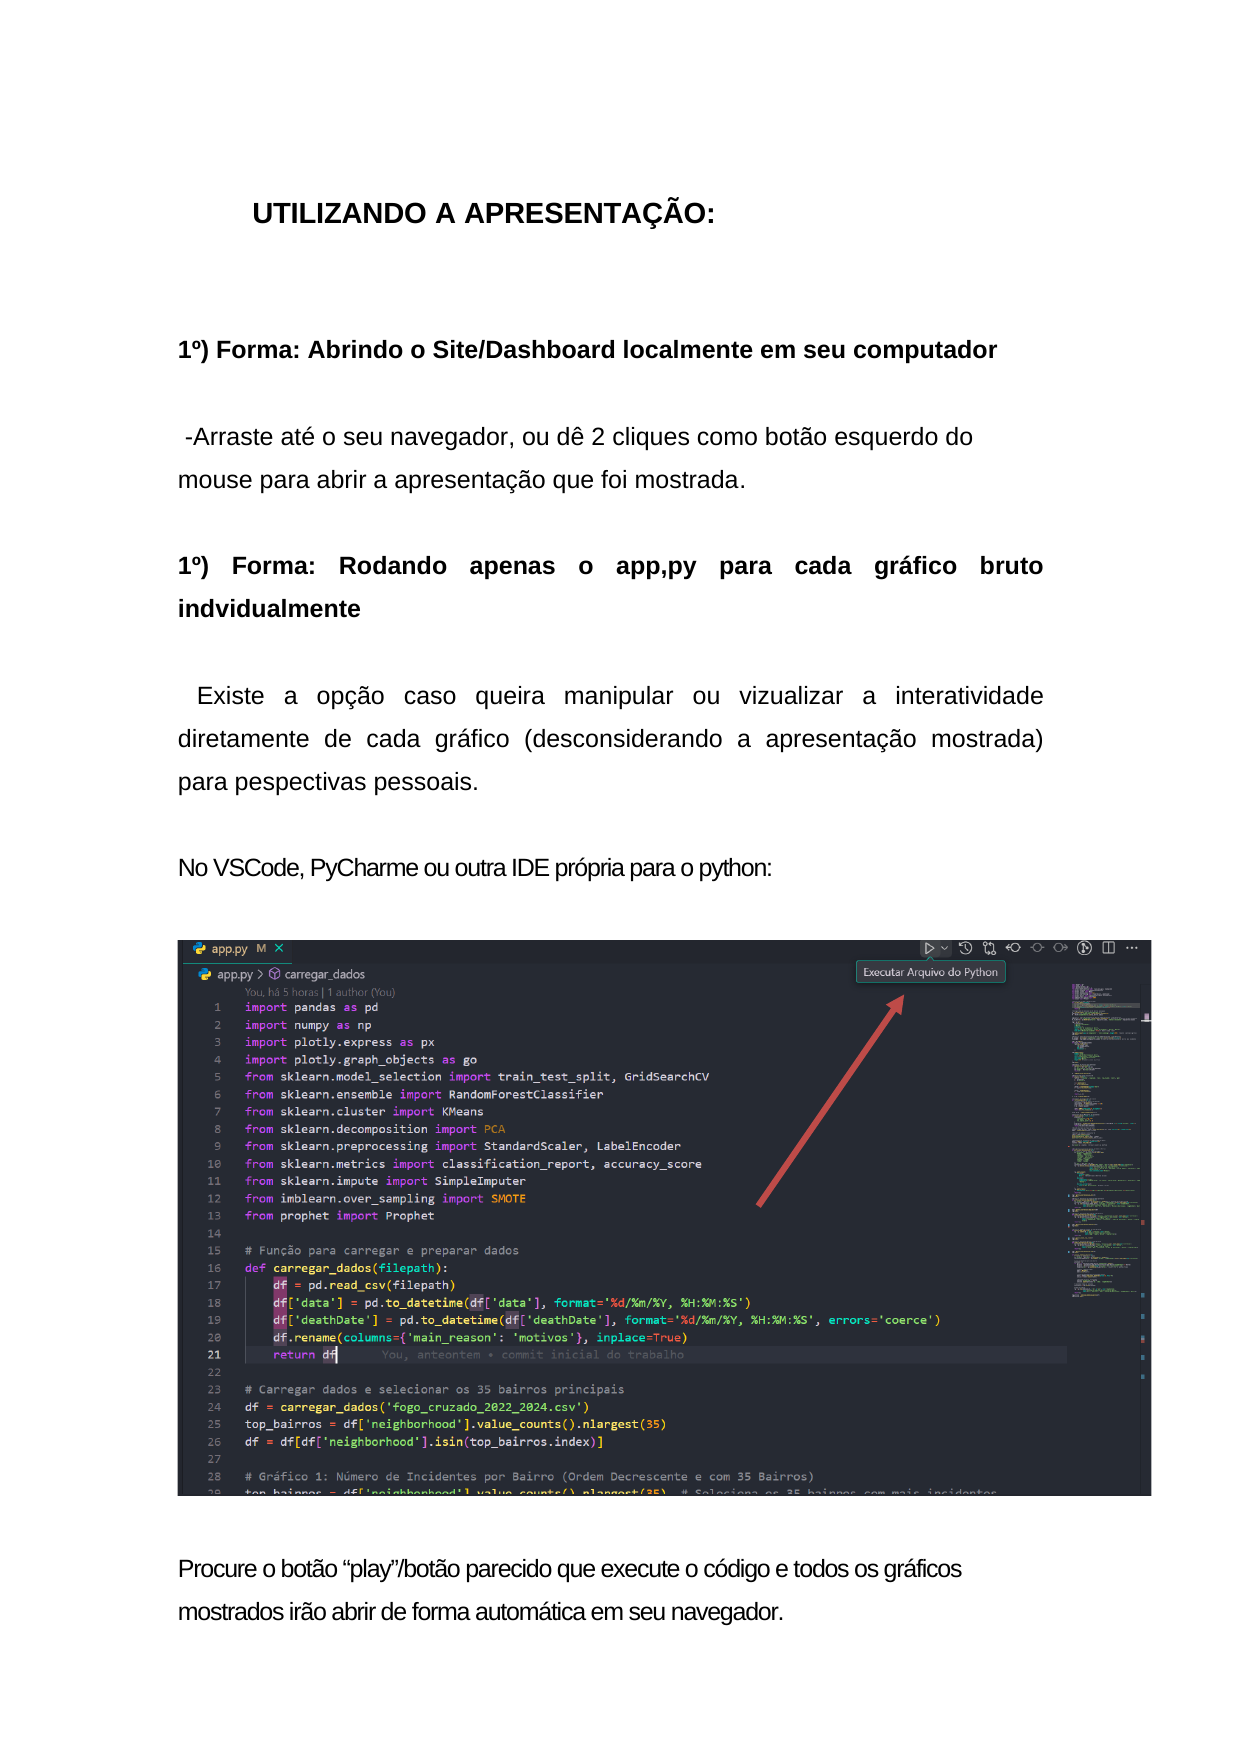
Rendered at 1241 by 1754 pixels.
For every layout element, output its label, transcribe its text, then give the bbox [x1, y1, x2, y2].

picture [177, 940, 1152, 1496]
subtitle No VSCode, PyCharme ou outra IDE própria para o python: [178, 853, 1045, 882]
subtitle 1º) Forma: Rodando apenas o app,py para cada gráfico bruto indvidualmente Existe a opção caso queira manipular ou vizualizar a interatividade diretamente de cada gráfico (desconsiderando a apresentação mostrada) para pespectivas pessoais. [178, 551, 1045, 796]
subtitle 1º) Forma: Abrindo o Site/Dashboard localmente em seu computador -Arraste até o seu navegador, ou dê 2 cliques como botão esquerdo do mouse para abrir a apresentação que foi mostrada. [178, 336, 1045, 494]
subtitle UTILIZANDO A APRESENTAÇÃO: [252, 196, 1138, 229]
subtitle Procure o botão “play”/botão parecido que execute o código e todos os gráficos mostrados irão abrir de forma automática em seu navegador. [178, 1554, 1045, 1626]
